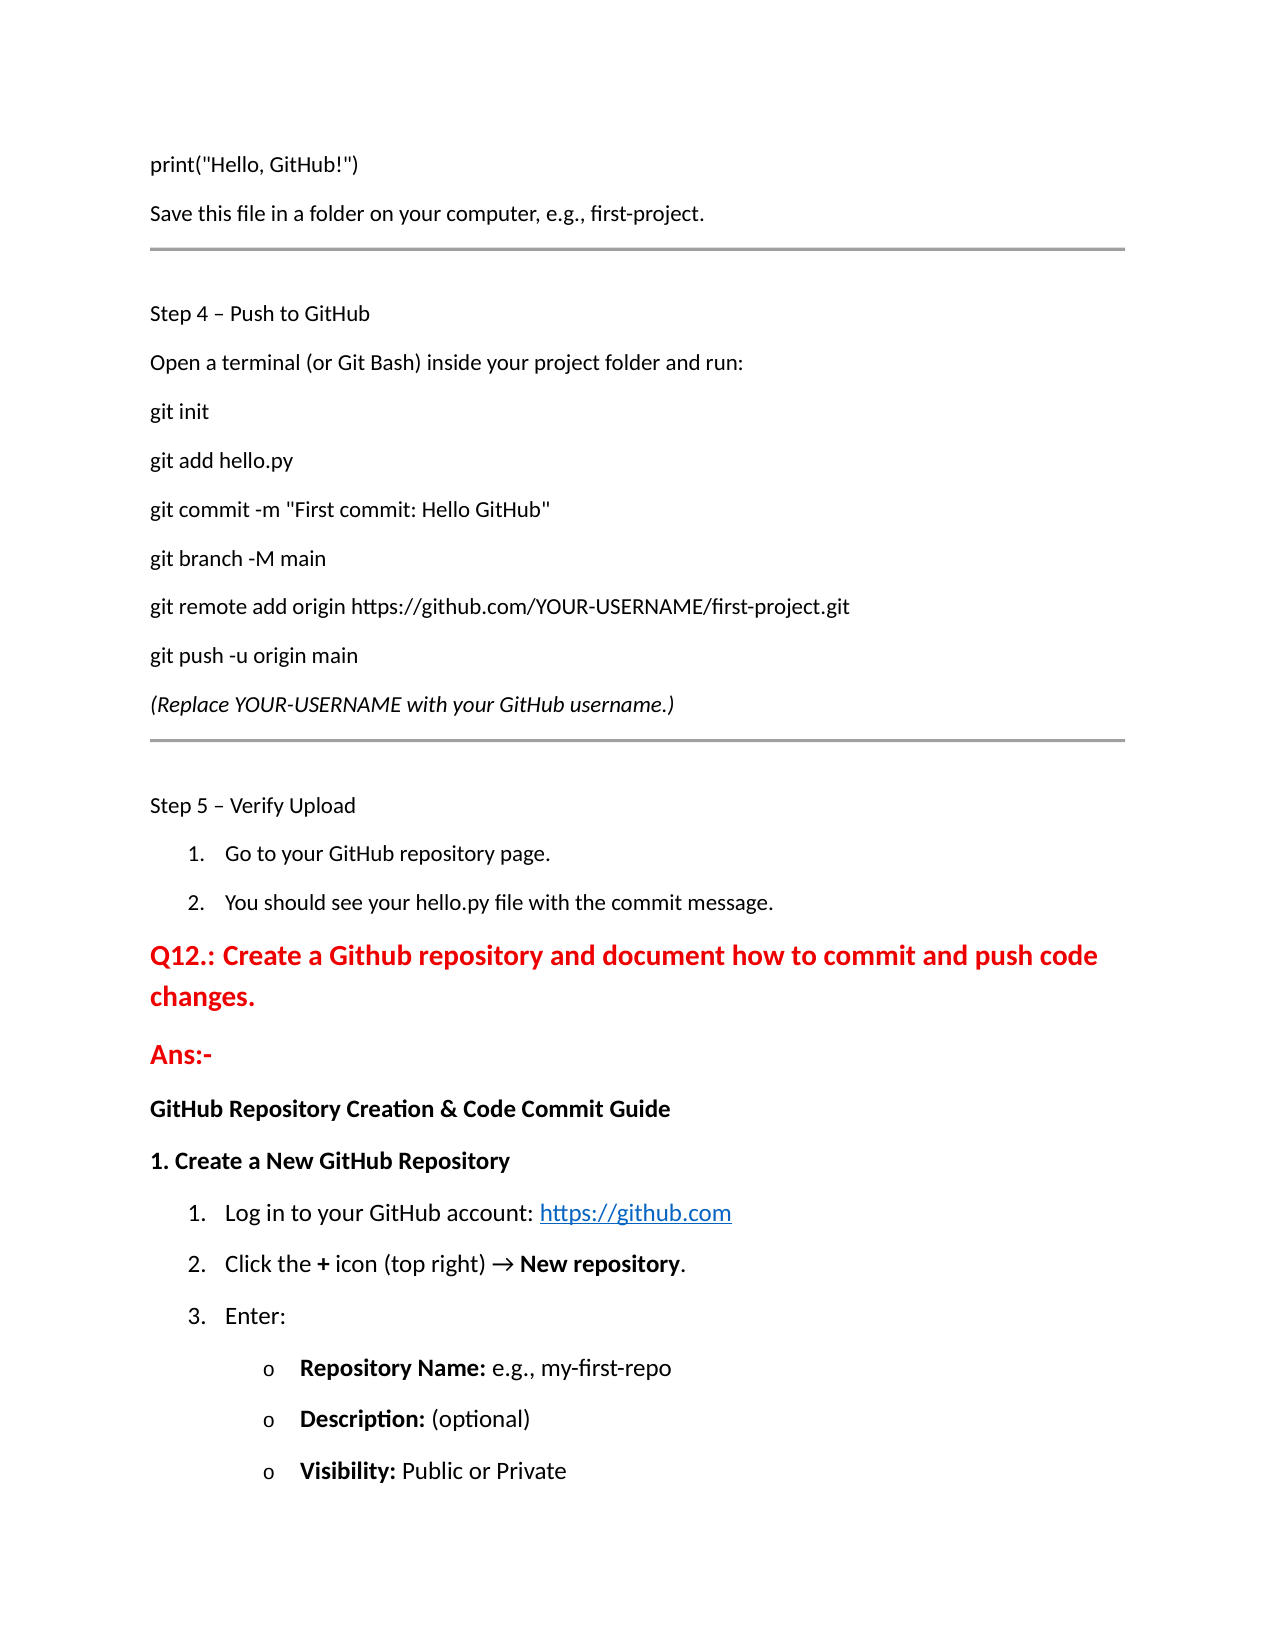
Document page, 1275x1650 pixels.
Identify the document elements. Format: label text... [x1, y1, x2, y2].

list Enter: [187, 1300, 1125, 1331]
list Log in to your GitHub account: https://github.com [187, 1197, 1125, 1227]
text git push -u origin main [150, 641, 1125, 669]
text 1. Create a New GitHub Repository [150, 1145, 1125, 1176]
text git remote add origin https://github.com/YOUR-USERNAME/first-project.git [150, 592, 1125, 621]
text git init [150, 397, 1125, 425]
text Open a terminal (or Git Bash) inside your project folder and run: [150, 348, 1125, 376]
list Click the + icon (top right) → New repository. [187, 1248, 1125, 1279]
text git branch -M main [150, 544, 1125, 572]
text Q12.: Create a Github repository and document how to commit and push code changes. [150, 937, 1125, 1014]
list Visibility: Public or Private [262, 1455, 1125, 1486]
text Step 4 – Push to GitHub [150, 299, 1125, 327]
text (Replace YOUR-USERNAME with your GitHub username.) [150, 690, 1125, 718]
list You should see your hello.py file with the commit message. [187, 888, 1125, 916]
text git add hello.py [150, 446, 1125, 474]
text Step 5 – Verify Upload [150, 791, 1125, 819]
list Go to your GitHub repository page. [187, 839, 1125, 868]
text git commit -m "First commit: Hello GitHub" [150, 495, 1125, 523]
text print("Hello, GitHub!") [150, 150, 1125, 178]
list Repository Name: e.g., my-first-repo [262, 1352, 1125, 1382]
text Ans:- [150, 1036, 1125, 1071]
text GitHub Repository Creation & Code Commit Guide [150, 1093, 1125, 1124]
text Save this file in a folder on your computer, e.g., first-project. [150, 199, 1125, 227]
list Description: (optional) [262, 1403, 1125, 1434]
